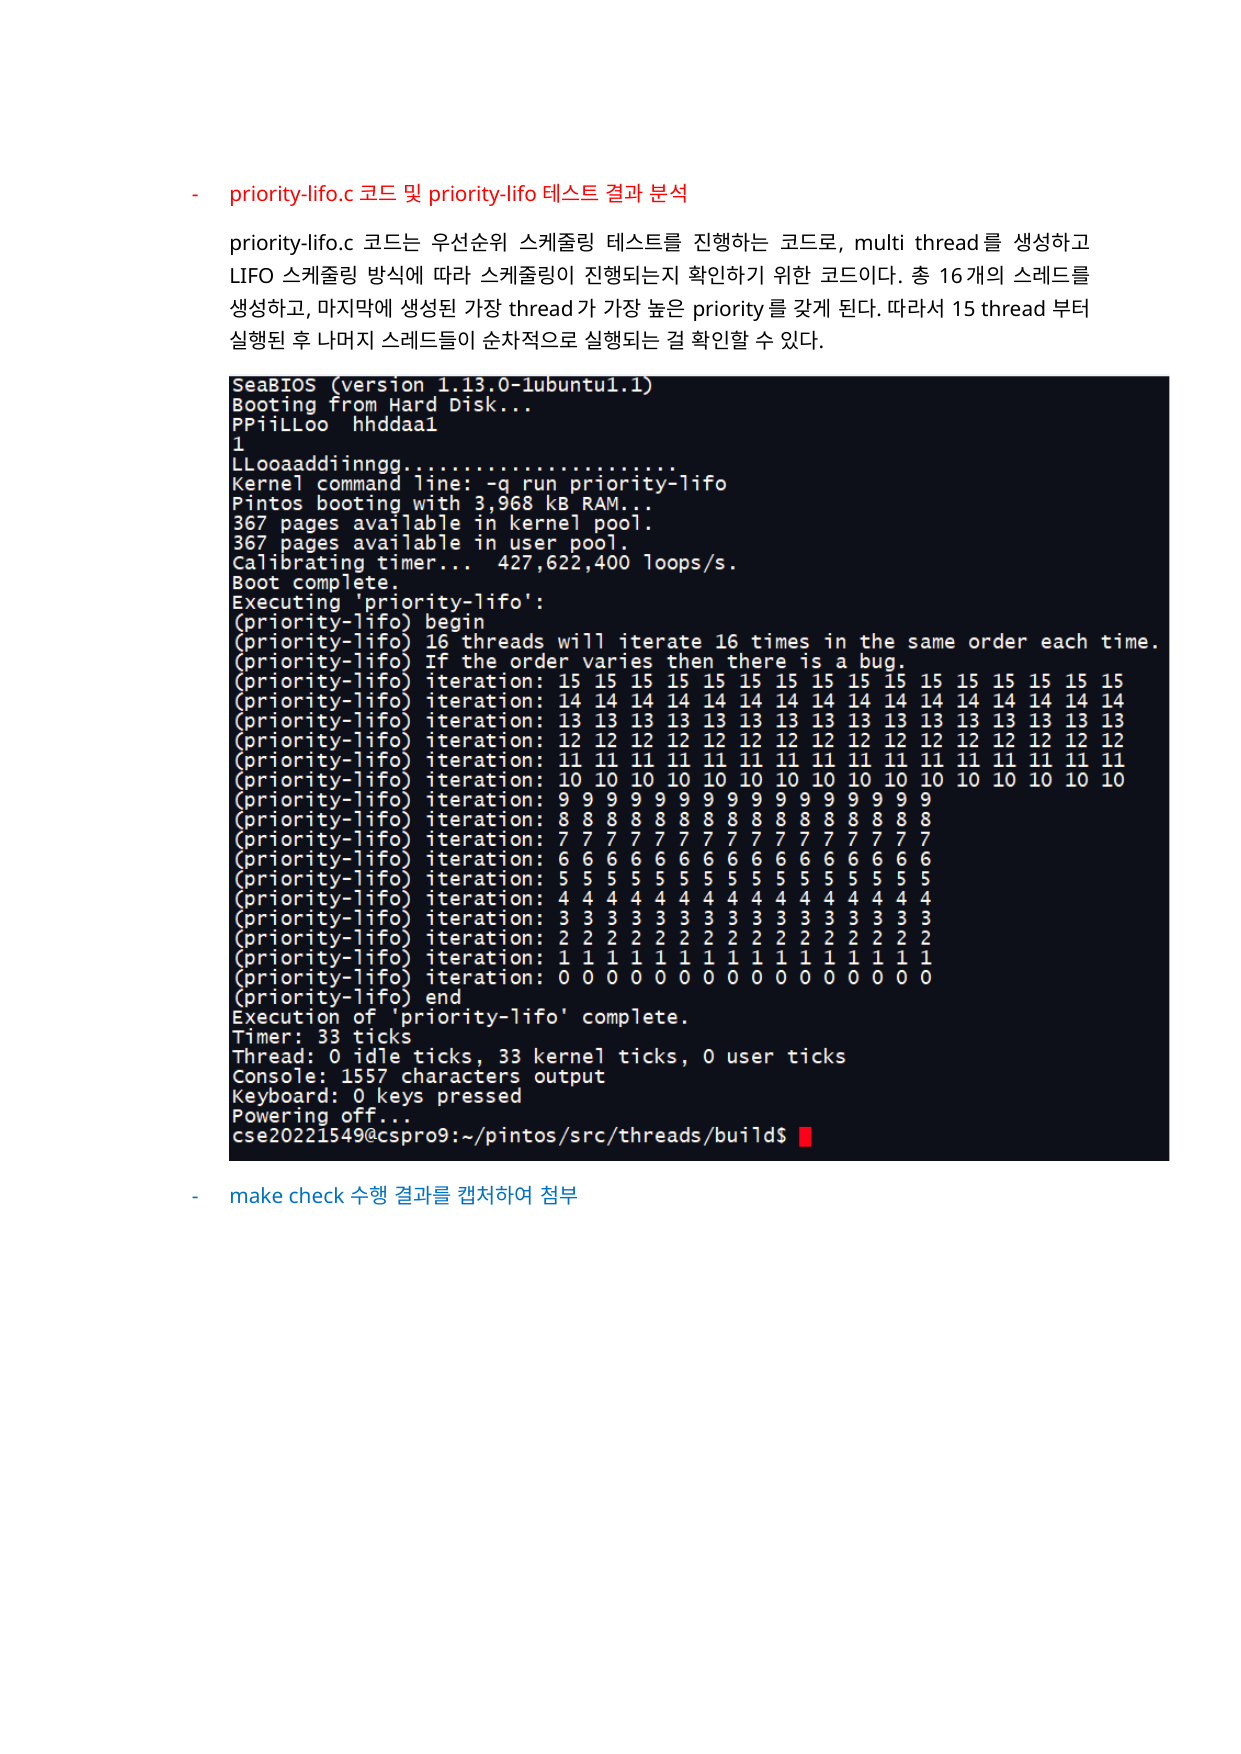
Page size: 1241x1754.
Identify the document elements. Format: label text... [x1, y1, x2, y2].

list priority-lifo.c 코드는 우선순위 스케줄링 테스트를 진행하는 코드로, multi thread를 생성하고 LIFO 스케줄링 방식에 따라 스케줄링이 진행되는지 확인하기 위한 코드이다. 총 16개의 스레드를 생성하고, 마지막에 생성된 가장 thread가 가장 높은 priority를 갖게 된다. 따라서 15 thread 부터 실행된 후 나머지 스레드들이 순차적으로 실행되는 걸 확인할 수 있다. [229, 227, 1090, 355]
list make check 수행 결과를 캡처하여 첨부 [192, 1180, 1090, 1210]
list priority-lifo.c 코드 및 priority-lifo 테스트 결과 분석 [192, 177, 1090, 207]
picture [229, 374, 1170, 1161]
